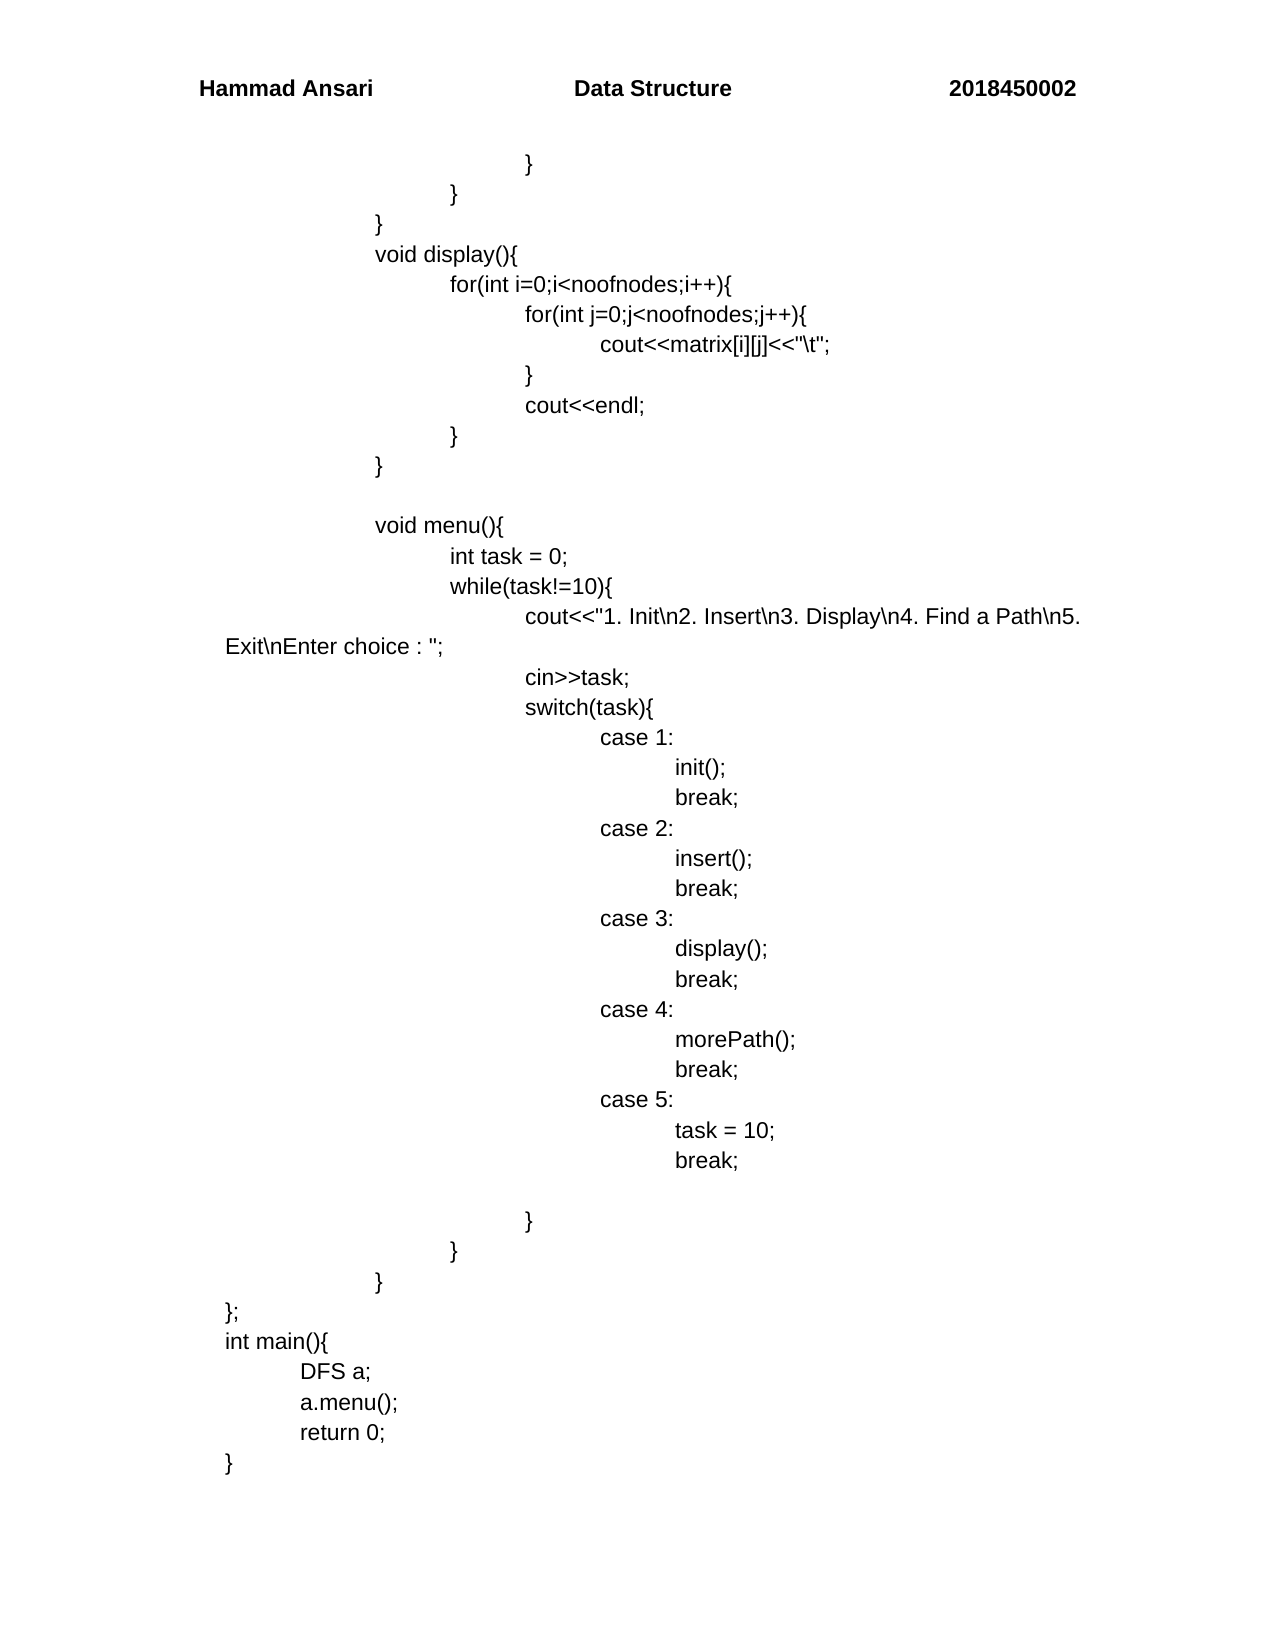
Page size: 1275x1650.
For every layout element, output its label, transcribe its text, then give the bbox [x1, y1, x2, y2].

text } [225, 1449, 1125, 1475]
text case 4: [225, 996, 1125, 1022]
text case 2: [225, 814, 1125, 841]
text cout<<endl; [225, 392, 1125, 418]
text insert(); [225, 845, 1125, 871]
text void menu(){ [225, 512, 1125, 539]
text } [225, 422, 1125, 448]
text } [225, 150, 1125, 176]
text } [225, 210, 1125, 237]
text while(task!=10){ [225, 573, 1125, 599]
text cin>>task; [225, 663, 1125, 690]
text break; [225, 966, 1125, 992]
text switch(task){ [225, 694, 1125, 720]
text for(int i=0;i<noofnodes;i++){ [225, 271, 1125, 297]
text cout<<matrix[i][j]<<"\t"; [225, 331, 1125, 358]
text cout<<"1. Init\n2. Insert\n3. Display\n4. Find a Path\n5. Exit\nEnter choice : "; [225, 603, 1125, 660]
text case 5: [225, 1086, 1125, 1113]
text init(); [225, 754, 1125, 781]
text DFS a; [225, 1358, 1125, 1385]
text break; [225, 1147, 1125, 1173]
text } [225, 1268, 1125, 1294]
text task = 10; [225, 1117, 1125, 1143]
text case 3: [225, 905, 1125, 932]
text display(); [225, 935, 1125, 962]
text for(int j=0;j<noofnodes;j++){ [225, 301, 1125, 327]
text break; [225, 1056, 1125, 1083]
text }; [225, 1298, 1125, 1324]
text } [225, 180, 1125, 207]
text } [225, 1207, 1125, 1234]
text } [225, 1237, 1125, 1264]
text a.menu(); [225, 1388, 1125, 1415]
text case 1: [225, 724, 1125, 750]
text break; [225, 784, 1125, 811]
text } [225, 361, 1125, 388]
text morePath(); [225, 1026, 1125, 1052]
text } [225, 452, 1125, 478]
text break; [225, 875, 1125, 901]
text return 0; [225, 1419, 1125, 1445]
text int task = 0; [225, 543, 1125, 569]
text int main(){ [225, 1328, 1125, 1354]
text void display(){ [225, 241, 1125, 267]
